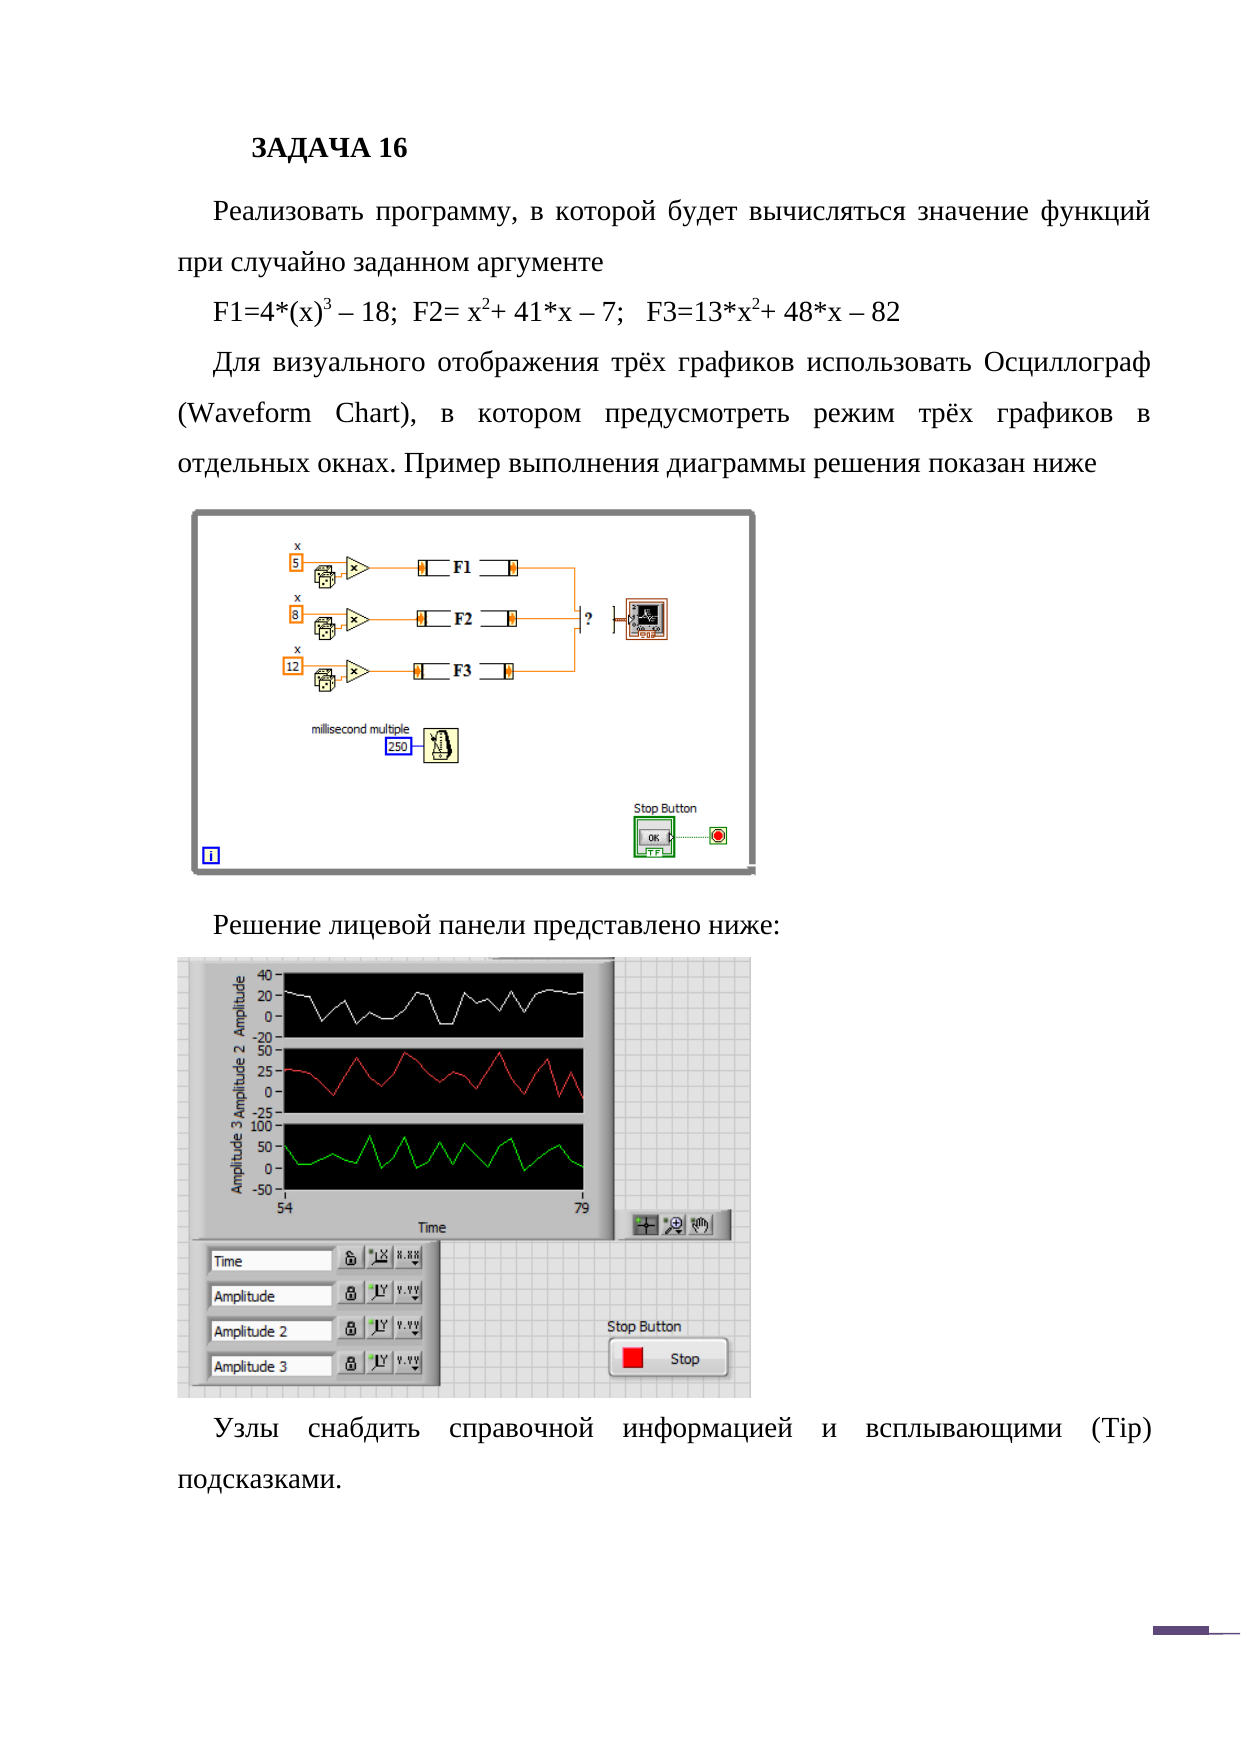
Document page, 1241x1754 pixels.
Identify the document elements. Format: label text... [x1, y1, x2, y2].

text F1=4*(x)3 – 18; F2= x2+ 41*x – 7; F3=13*x2+ 48*x – 82 [177, 294, 1152, 328]
picture [177, 957, 751, 1398]
text Решение лицевой панели представлено ниже: [177, 907, 1152, 941]
table_header [166, 958, 901, 1411]
text Узлы снабдить справочной информацией и всплывающими (Tip) подсказками. [177, 1411, 1152, 1494]
table_header [166, 495, 901, 907]
subtitle Задача 16 [177, 131, 1152, 164]
picture [177, 495, 770, 894]
text Для визуального отображения трёх графиков использовать Осциллограф (Waveform Chart), в котором предусмотреть режим трёх графиков в отдельных окнах. Пример выполнения диаграммы решения показан ниже [177, 344, 1152, 478]
text Реализовать программу, в которой будет вычисляться значение функций при случайно заданном аргументе [177, 193, 1152, 277]
